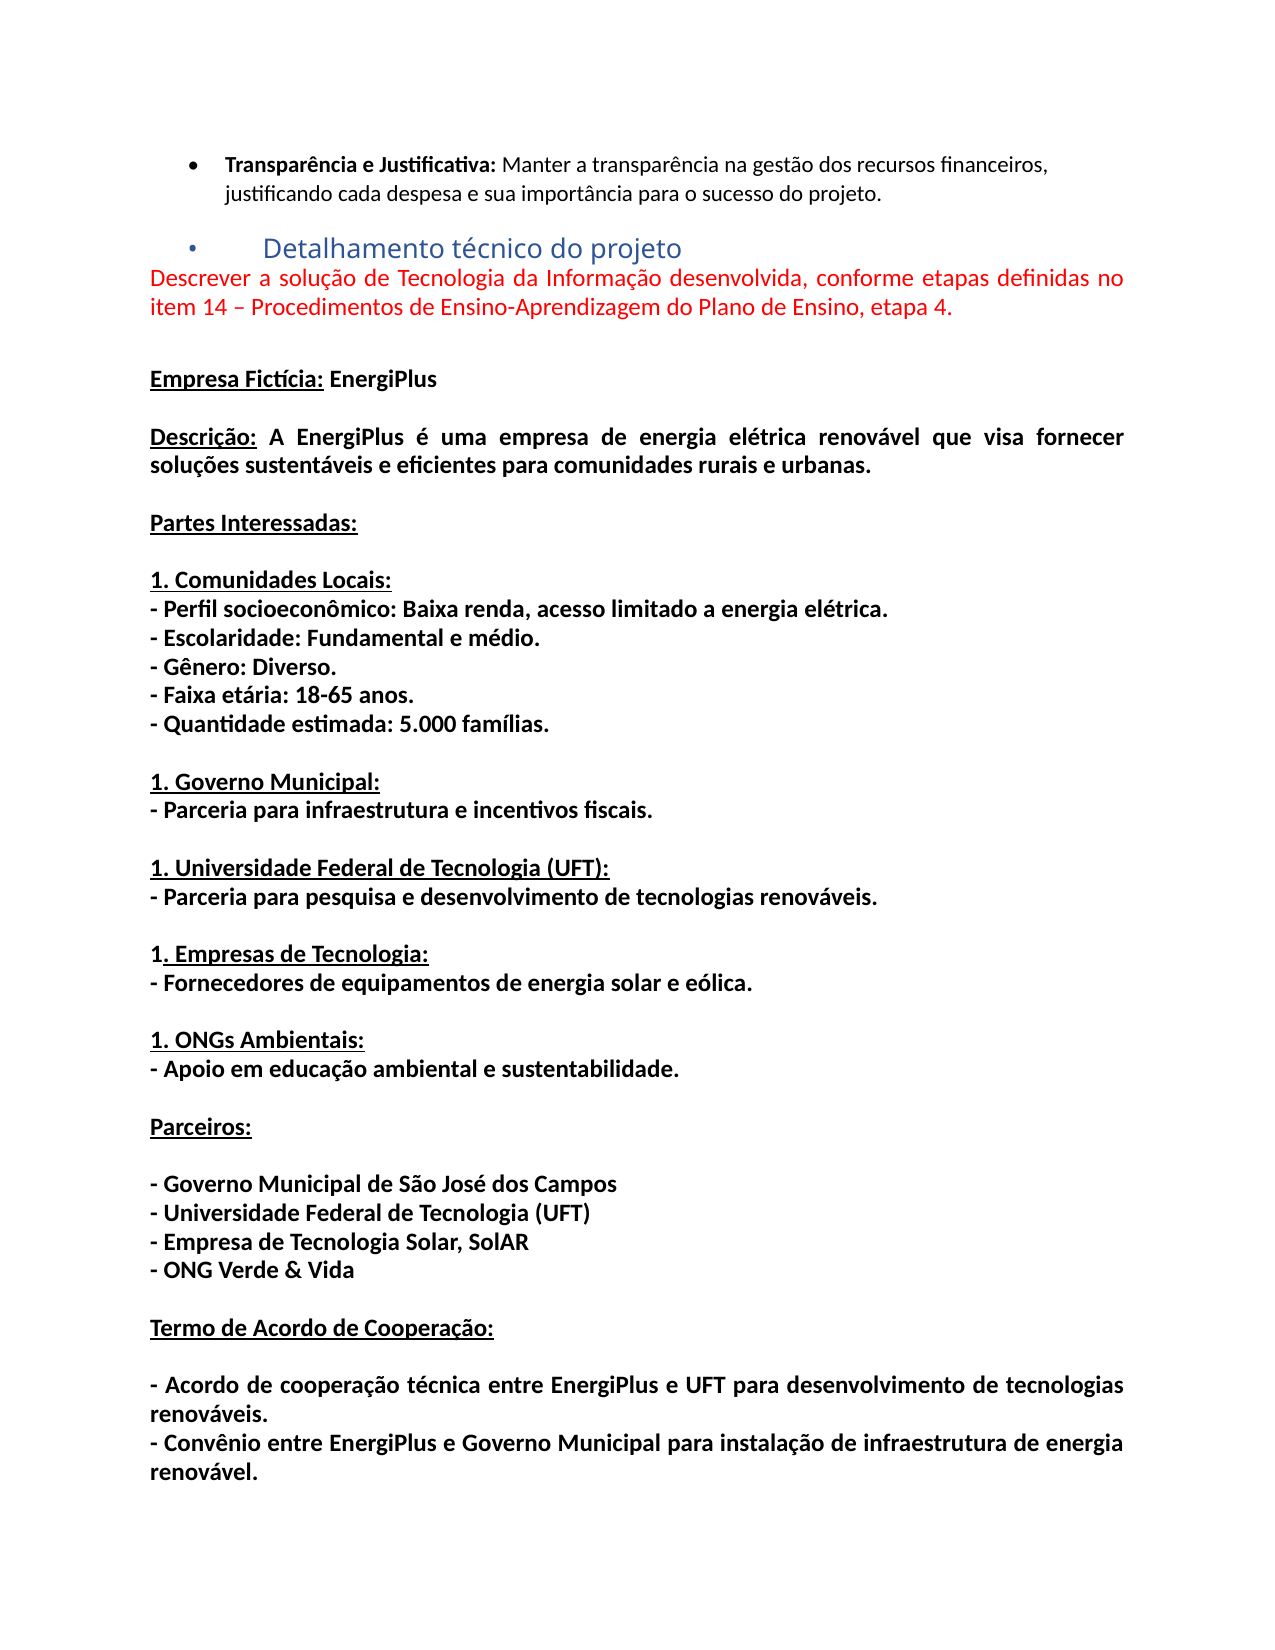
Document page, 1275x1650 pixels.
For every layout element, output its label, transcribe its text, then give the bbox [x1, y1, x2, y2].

text - Empresa de Tecnologia Solar, SolAR [150, 1227, 1125, 1256]
text - Quantidade estimada: 5.000 famílias. [150, 710, 1125, 738]
text - Universidade Federal de Tecnologia (UFT) [150, 1198, 1125, 1227]
list Detalhamento técnico do projeto [187, 237, 1125, 264]
text - Apoio em educação ambiental e sustentabilidade. [150, 1055, 1125, 1083]
text - Gênero: Diverso. [150, 652, 1125, 681]
text Descrever a solução de Tecnologia da Informação desenvolvida, conforme etapas definidas no item 14 – Procedimentos de Ensino-Aprendizagem do Plano de Ensino, etapa 4. [150, 264, 1125, 321]
text 1. Comunidades Locais: [150, 566, 1125, 595]
text - Acordo de cooperação técnica entre EnergiPlus e UFT para desenvolvimento de tecnologias renováveis. [150, 1371, 1125, 1428]
text - Faixa etária: 18-65 anos. [150, 681, 1125, 710]
text - Fornecedores de equipamentos de energia solar e eólica. [150, 968, 1125, 997]
text 1. Governo Municipal: [150, 767, 1125, 796]
text Termo de Acordo de Cooperação: [150, 1313, 1125, 1342]
text - Perfil socioeconômico: Baixa renda, acesso limitado a energia elétrica. [150, 595, 1125, 623]
text Parceiros: [150, 1112, 1125, 1141]
text - Escolaridade: Fundamental e médio. [150, 623, 1125, 652]
text Empresa Fictícia: EnergiPlus [150, 365, 1125, 393]
text - Parceria para pesquisa e desenvolvimento de tecnologias renováveis. [150, 882, 1125, 911]
text Descrição: A EnergiPlus é uma empresa de energia elétrica renovável que visa fornecer soluções sustentáveis e eficientes para comunidades rurais e urbanas. [150, 422, 1125, 480]
text - Convênio entre EnergiPlus e Governo Municipal para instalação de infraestrutura de energia renovável. [150, 1428, 1125, 1486]
text Partes Interessadas: [150, 508, 1125, 537]
text - Parceria para infraestrutura e incentivos fiscais. [150, 796, 1125, 825]
text - ONG Verde & Vida [150, 1256, 1125, 1285]
text 1. Universidade Federal de Tecnologia (UFT): [150, 853, 1125, 882]
text - Governo Municipal de São José dos Campos [150, 1170, 1125, 1198]
text 1. ONGs Ambientais: [150, 1026, 1125, 1055]
list Transparência e Justificativa: Manter a transparência na gestão dos recursos financeiros, justificando cada despesa e sua importância para o sucesso do projeto. [187, 150, 1125, 207]
text 1. Empresas de Tecnologia: [150, 940, 1125, 968]
